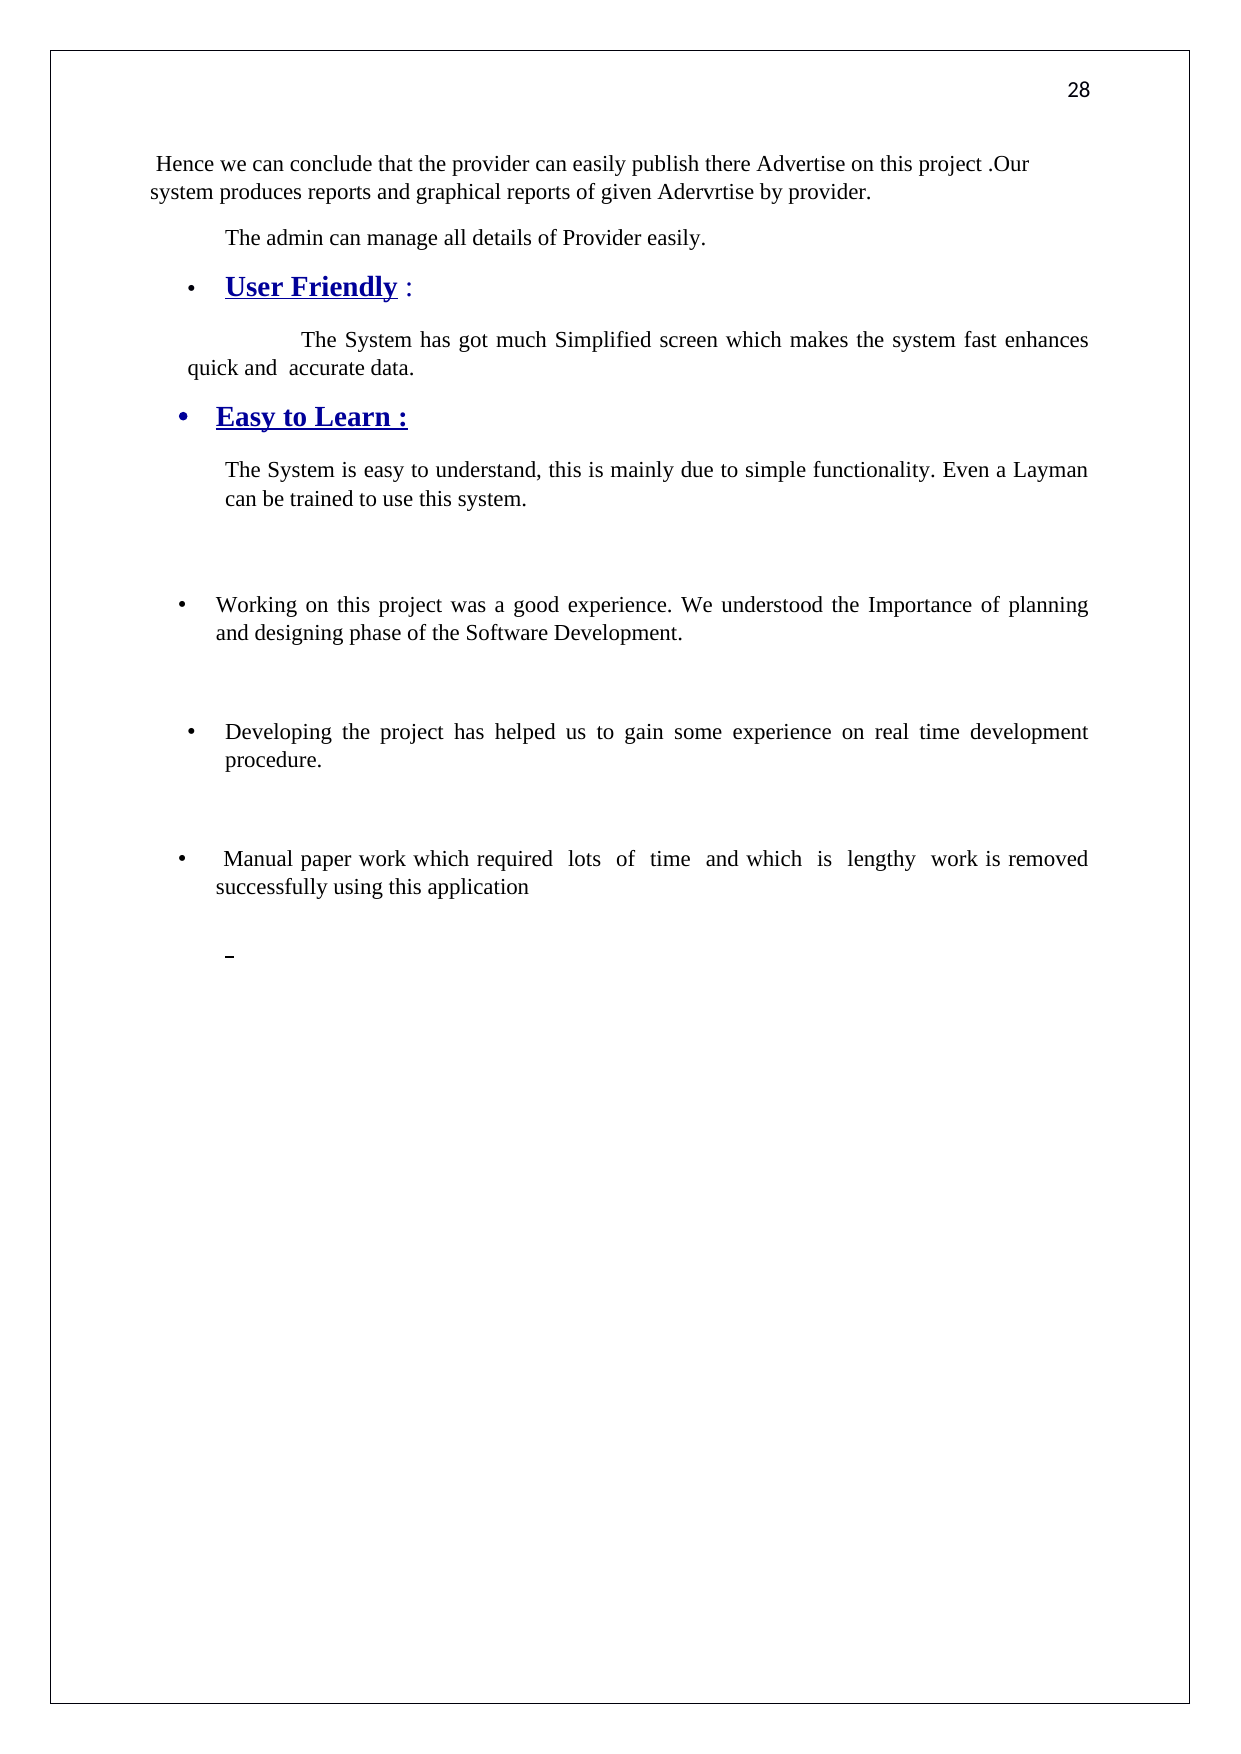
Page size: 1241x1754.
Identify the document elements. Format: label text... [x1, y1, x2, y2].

list Easy to Learn : [178, 399, 1090, 433]
text Hence we can conclude that the provider can easily publish there Advertise on this project .Our system produces reports and graphical reports of given Adervrtise by provider. [150, 150, 1090, 205]
text The System is easy to understand, this is mainly due to simple functionality. Even a Layman can be trained to use this system. [225, 456, 1090, 511]
list Developing the project has helped us to gain some experience on real time development procedure. [187, 718, 1090, 773]
list Working on this project was a good experience. We understood the Importance of planning and designing phase of the Software Development. [178, 591, 1090, 646]
text The admin can manage all details of Provider easily. [225, 223, 1090, 250]
text The System has got much Simplified screen which makes the system fast enhances quick and accurate data. [187, 326, 1090, 380]
list Manual paper work which required lots of time and which is lengthy work is removed successfully using this application [178, 845, 1090, 900]
list User Friendly : [187, 269, 1090, 302]
